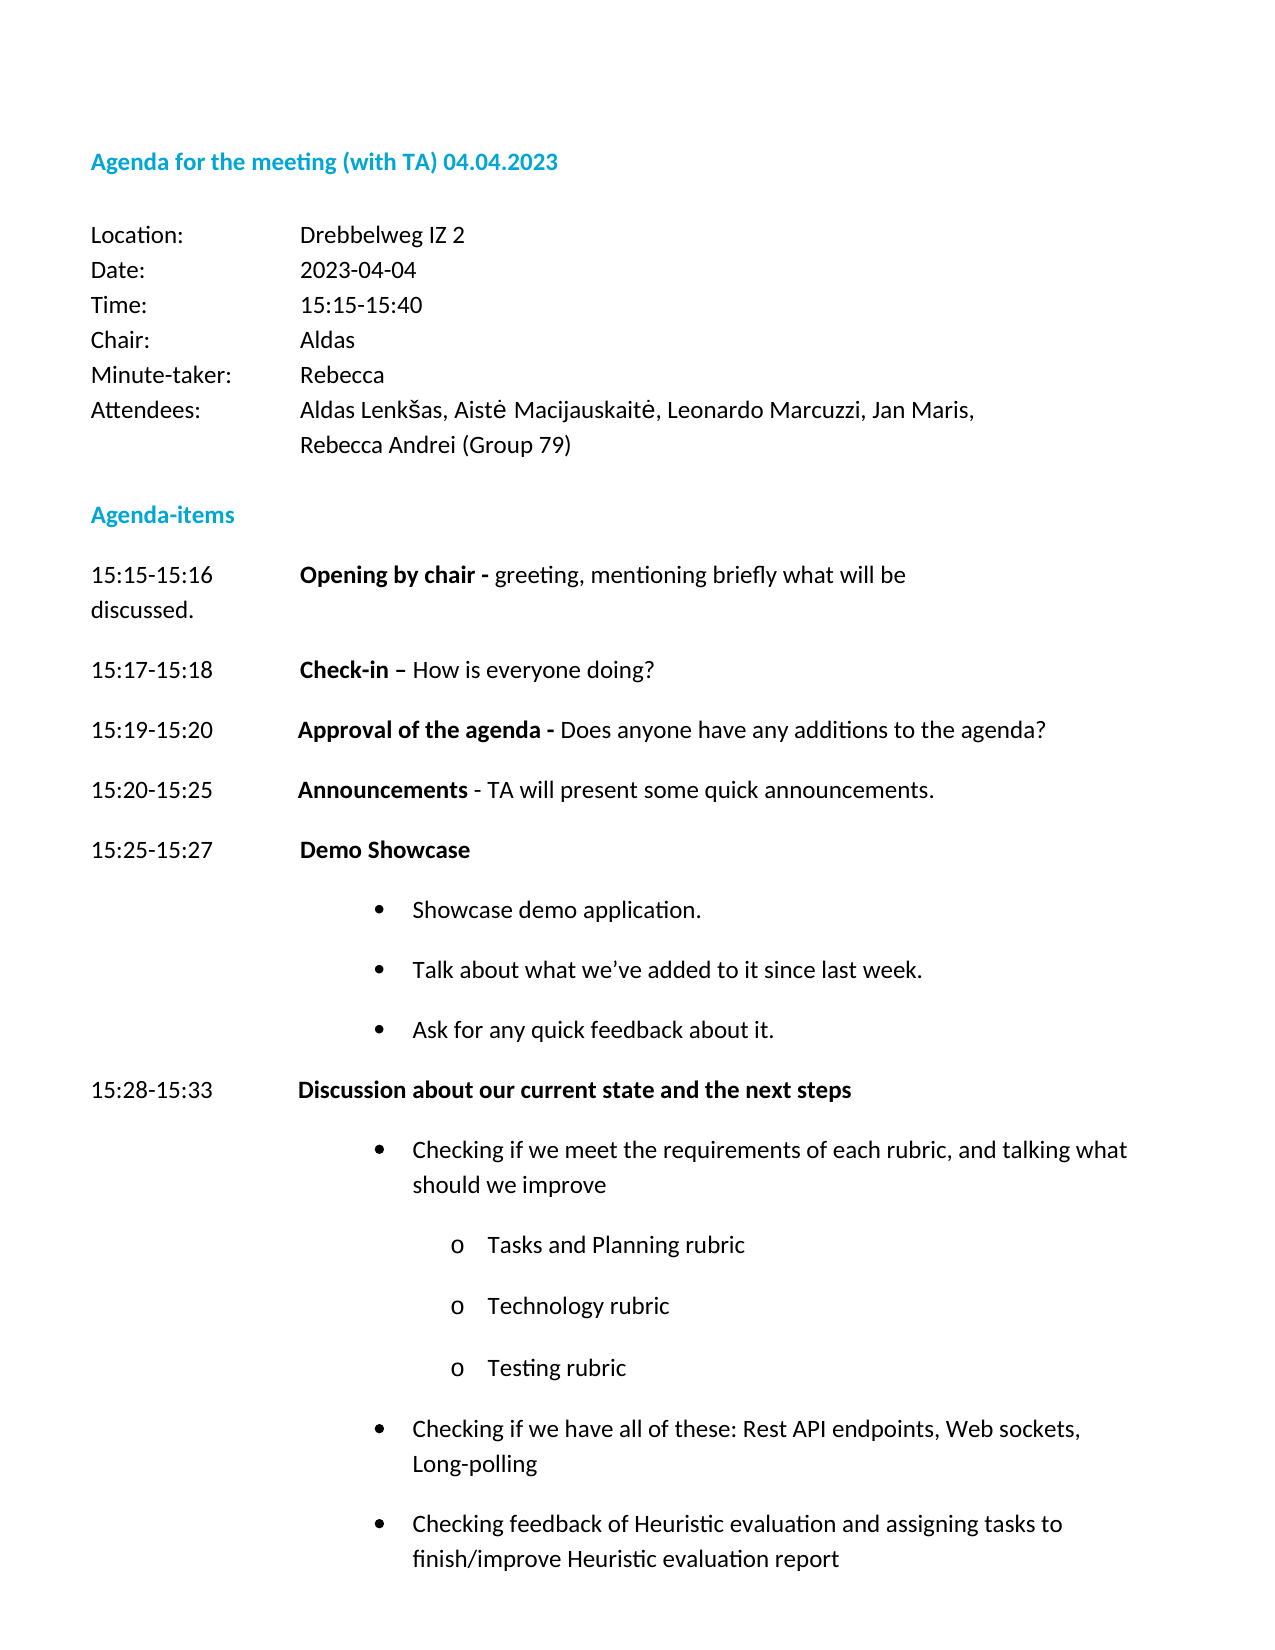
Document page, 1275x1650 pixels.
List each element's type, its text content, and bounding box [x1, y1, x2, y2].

text 15:28-15:33 Discussion about our current state and the next steps [79, 1074, 1131, 1104]
text 15:17-15:18 Check-in – How is everyone doing? [91, 654, 1015, 684]
text 15:15-15:16 Opening by chair - greeting, mentioning briefly what will be discussed. [91, 559, 1015, 624]
list Showcase demo application. [375, 894, 1131, 924]
list Ask for any quick feedback about it. [375, 1014, 1131, 1044]
list Talk about what we’ve added to it since last week. [375, 954, 1131, 984]
list Technology rubric [450, 1290, 1131, 1322]
text 15:19-15:20 Approval of the agenda - Does anyone have any additions to the agenda? [91, 714, 1131, 744]
text Date: 2023-04-04 [91, 254, 1131, 284]
list Checking feedback of Heuristic evaluation and assigning tasks to finish/improve Heuristic evaluation report [375, 1508, 1131, 1574]
list Testing rubric [450, 1352, 1131, 1383]
text Location: Drebbelweg IZ 2 [91, 219, 1131, 249]
list Tasks and Planning rubric [450, 1229, 1131, 1261]
text Chair: Aldas [91, 324, 1131, 354]
text Time: 15:15-15:40 [91, 289, 1131, 319]
subtitle Agenda for the meeting (with TA) 04.04.2023 [91, 146, 1131, 177]
text 15:25-15:27 Demo Showcase [91, 834, 1131, 864]
text 15:20-15:25 Announcements - TA will present some quick announcements. [91, 774, 1131, 804]
list Checking if we have all of these: Rest API endpoints, Web sockets, Long-polling [375, 1413, 1131, 1479]
text Attendees: Aldas Lenkšas, Aistė Macijauskaitė, Leonardo Marcuzzi, Jan Maris, Rebecca Andrei (Group 79) [91, 394, 1062, 459]
text Minute-taker: Rebecca [91, 359, 1131, 389]
subtitle Agenda-items [91, 499, 1131, 529]
list Checking if we meet the requirements of each rubric, and talking what should we improve [375, 1134, 1131, 1199]
